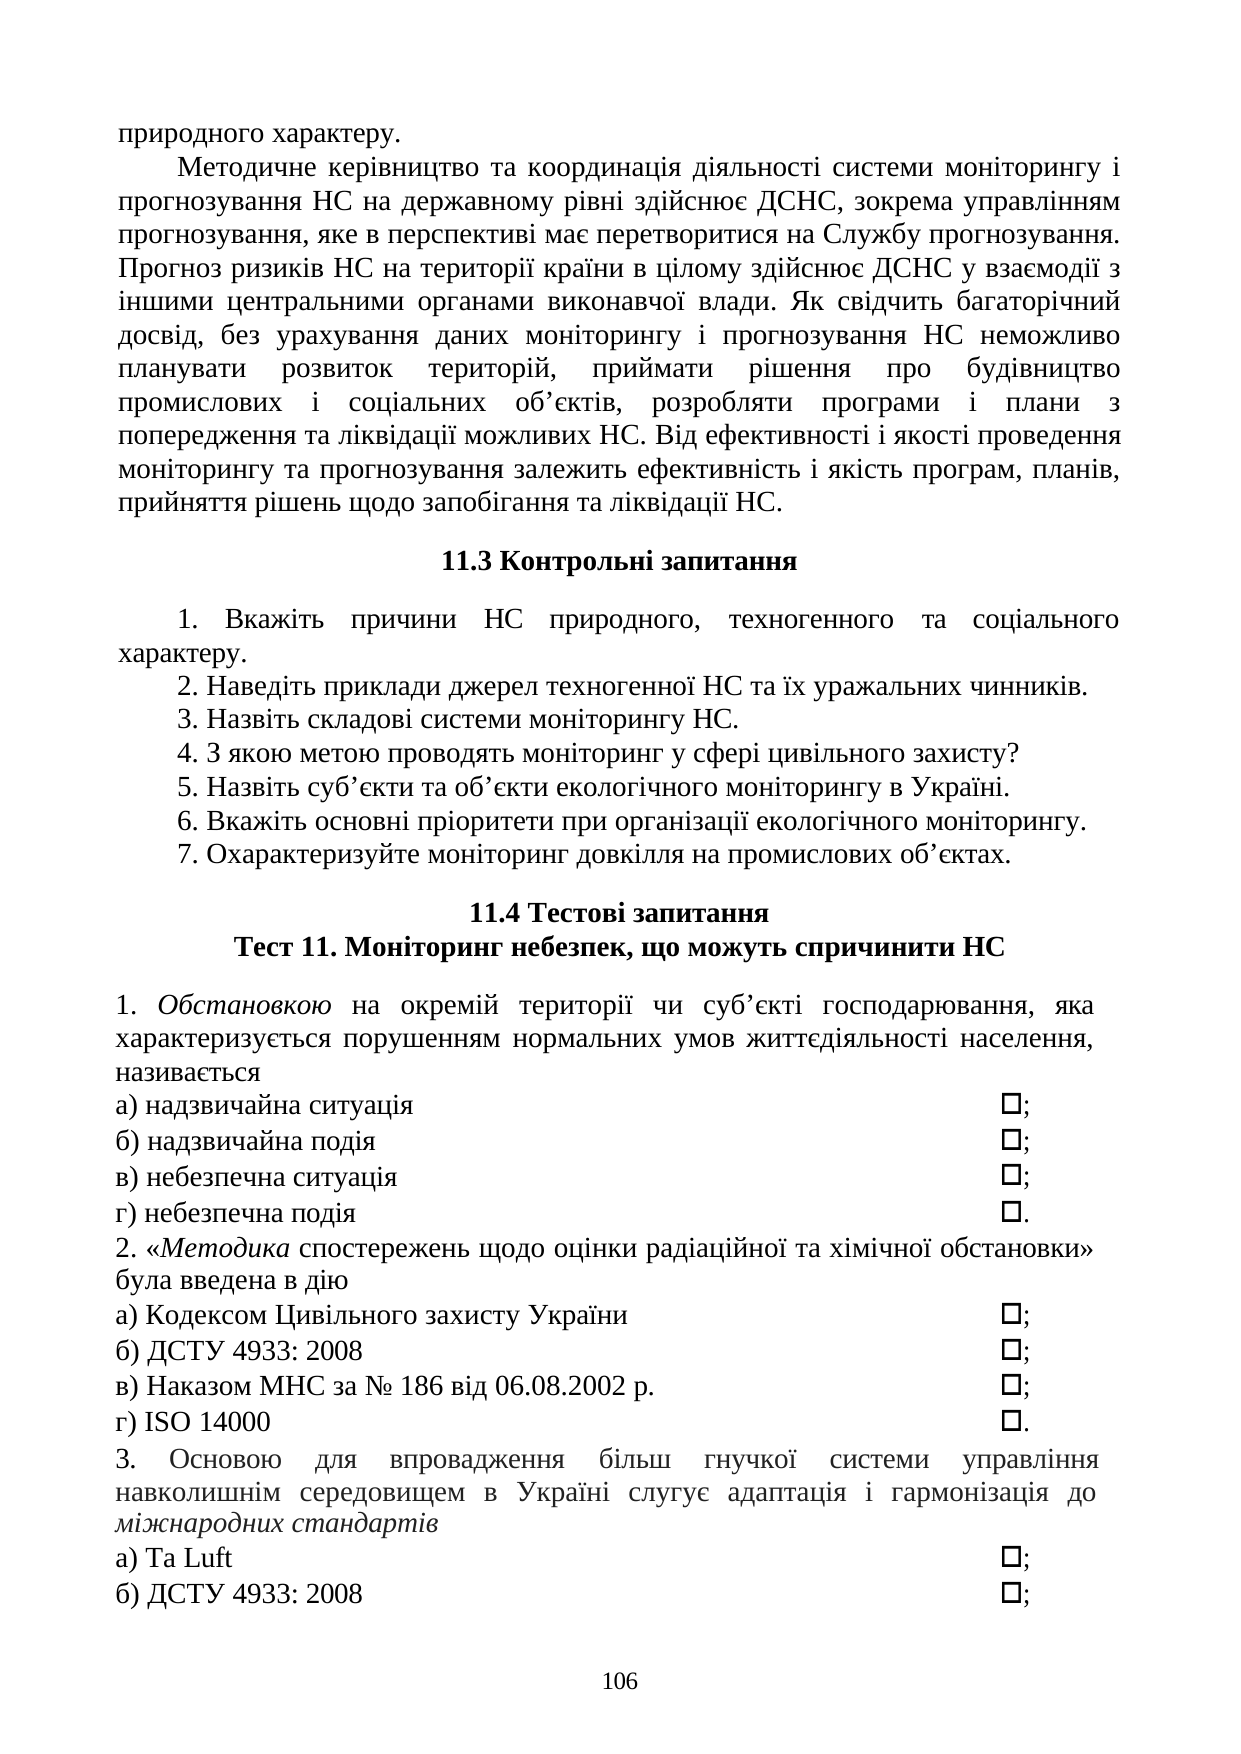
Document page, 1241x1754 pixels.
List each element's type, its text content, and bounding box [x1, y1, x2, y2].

list Вкажіть причини НС природного, техногенного та соціального характеру. [118, 602, 1122, 669]
subtitle Контрольні запитання [441, 543, 1171, 577]
list Вкажіть основні пріоритети при організації екологічного моніторингу. [177, 803, 1171, 836]
list Назвіть суб’єкти та об’єкти екологічного моніторингу в Україні. [177, 769, 1171, 803]
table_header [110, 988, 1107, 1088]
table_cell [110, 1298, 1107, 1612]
list Наведіть приклади джерел техногенної НС та їх уражальних чинників. [177, 669, 1171, 702]
text природного характеру. [118, 115, 1171, 149]
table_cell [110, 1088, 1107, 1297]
list Охарактеризуйте моніторинг довкілля на промислових об’єктах. [177, 837, 1171, 870]
text Методичне керівництво та координація діяльності системи моніторингу і прогнозування HC на державному рівні здійснює ДСHC, зокрема управлінням прогнозування, яке в перспективі має перетворитися на Службу прогнозування. Прогноз ризиків HC на території країни в цілому здійснює ДСHC у взаємодії з іншими центральними органами виконавчої влади. Як свідчить багаторічний досвід, без урахування даних моніторингу і прогнозування HC неможливо планувати розвиток територій, приймати рішення про будівництво промислових і соціальних об’єктів, розробляти програми і плани з попередження та ліквідації можливих HC. Від ефективності і якості проведення моніторингу та прогнозування залежить ефективність і якість програм, планів, прийняття рішень щодо запобігання та ліквідації НС. [118, 149, 1122, 518]
subtitle Тест 11. Моніторинг небезпек, що можуть спричинити НС [233, 929, 1171, 963]
list З якою метою проводять моніторинг у сфері цивільного захисту? [177, 736, 1171, 769]
list Назвіть складові системи моніторингу НС. [177, 702, 1171, 736]
subtitle Тестові запитання [469, 896, 1171, 929]
